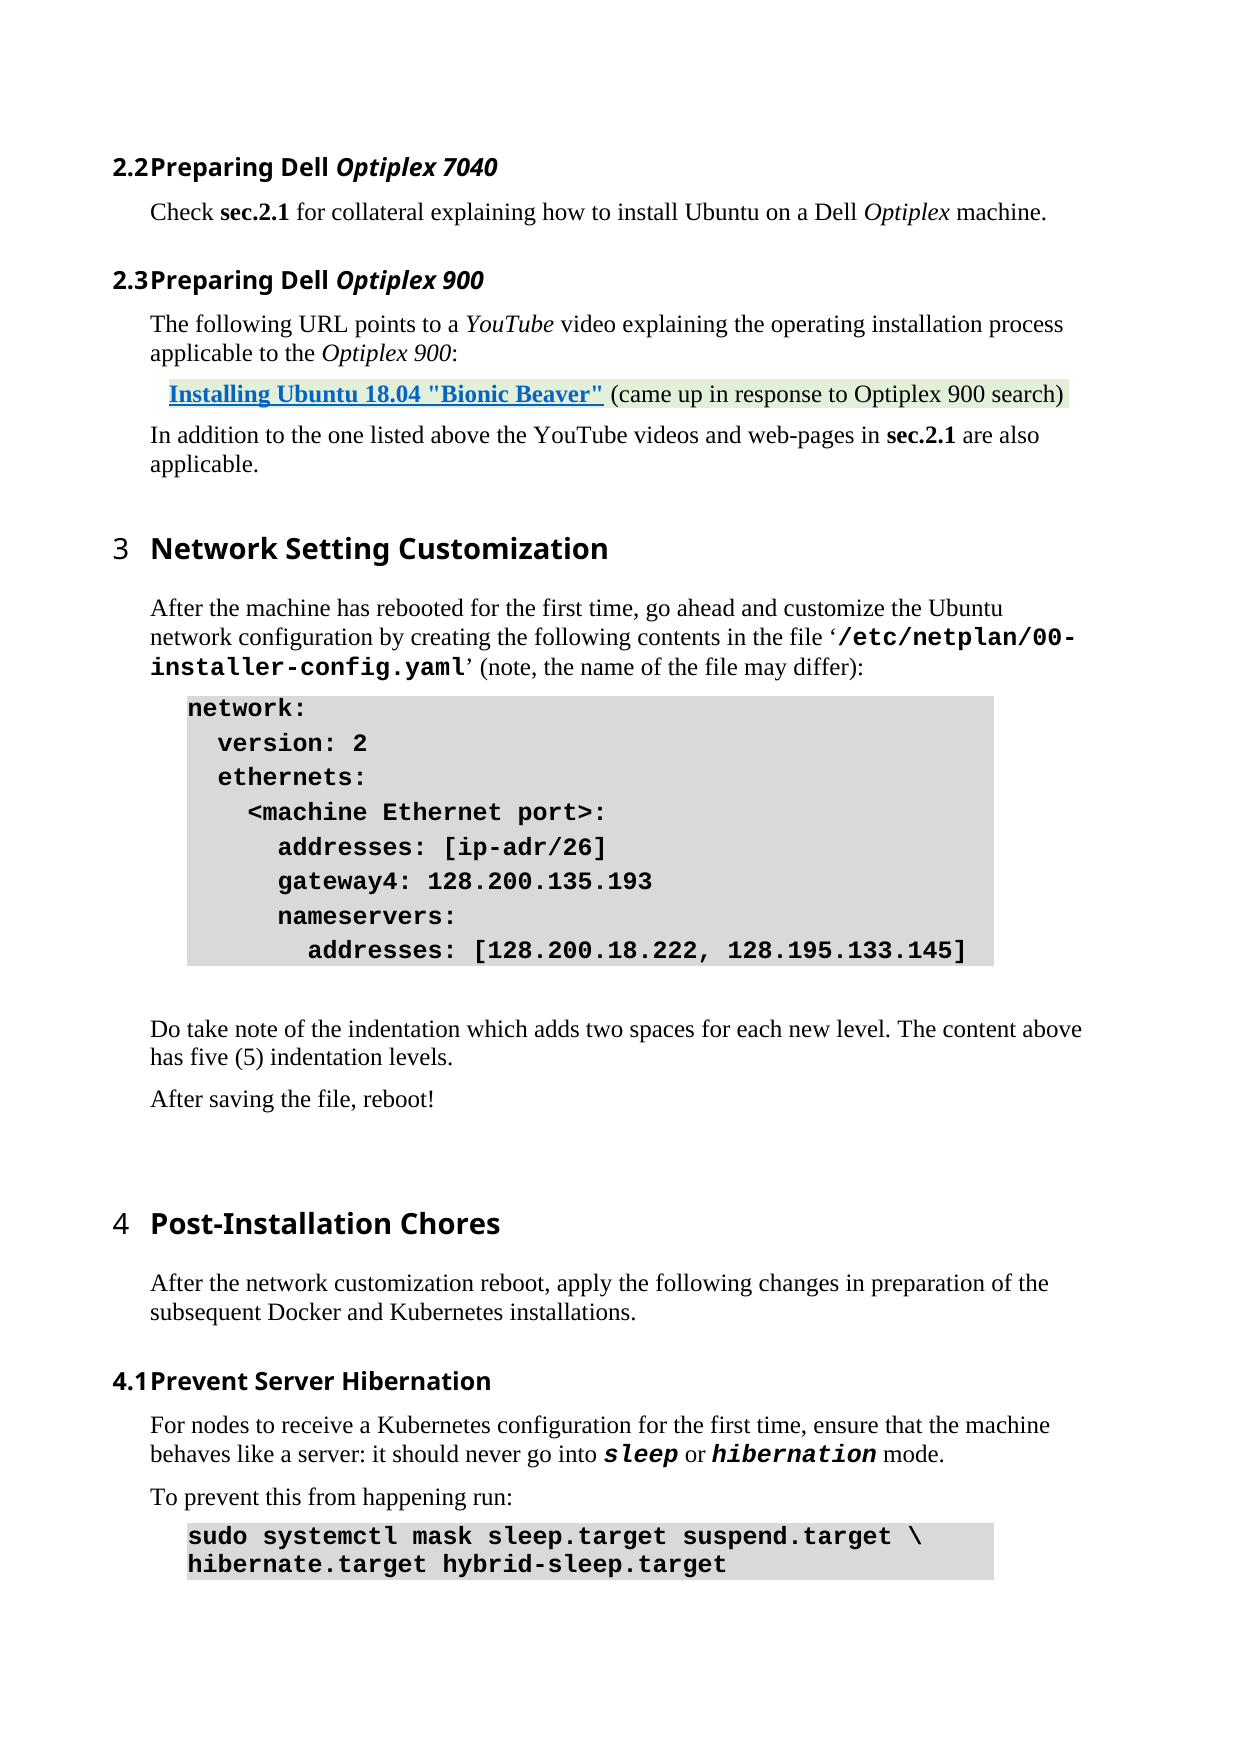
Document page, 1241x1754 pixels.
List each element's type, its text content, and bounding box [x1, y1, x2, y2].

text sudo systemctl mask sleep.target suspend.target \ hibernate.target hybrid-sleep.target [187, 1523, 994, 1580]
subtitle Network Setting Customization [112, 528, 1090, 568]
text <machine Ethernet port>: [187, 799, 994, 828]
text addresses: [ip-adr/26] [187, 834, 994, 862]
text The following URL points to a YouTube video explaining the operating installation process applicable to the Optiplex 900: [150, 309, 1090, 367]
subtitle Post-Installation Chores [112, 1204, 1090, 1243]
text After the machine has rebooted for the first time, go ahead and customize the Ubuntu network configuration by creating the following contents in the file ‘/etc/netplan/00-installer-config.yaml’ (note, the name of the file may differ): [150, 593, 1090, 683]
subtitle Preparing Dell Optiplex 900 [112, 263, 1090, 297]
text ethernets: [187, 765, 994, 793]
subtitle Preparing Dell Optiplex 7040 [112, 150, 1090, 184]
text For nodes to receive a Kubernetes configuration for the first time, ensure that the machine behaves like a server: it should never go into sleep or hibernation mode. [150, 1410, 1090, 1469]
text nameservers: [187, 903, 994, 932]
text In addition to the one listed above the YouTube videos and web-pages in sec.2.1 are also applicable. [150, 421, 1090, 478]
text addresses: [128.200.18.222, 128.195.133.145] [187, 938, 994, 966]
text Installing Ubuntu 18.04 "Bionic Beaver" (came up in response to Optiplex 900 search) [169, 379, 1069, 408]
text network: [187, 696, 994, 724]
text After the network customization reboot, apply the following changes in preparation of the subsequent Docker and Kubernetes installations. [150, 1268, 1090, 1326]
text Do take note of the indentation which adds two spaces for each new level. The content above has five (5) indentation levels. [150, 1014, 1090, 1071]
text To prevent this from happening run: [150, 1482, 1090, 1511]
text After saving the file, reboot! [150, 1084, 1090, 1112]
text gateway4: 128.200.135.193 [187, 869, 994, 897]
text Check sec.2.1 for collateral explaining how to install Ubuntu on a Dell Optiplex machine. [150, 197, 1090, 225]
subtitle Prevent Server Hibernation [112, 1363, 1090, 1397]
text version: 2 [187, 730, 994, 759]
